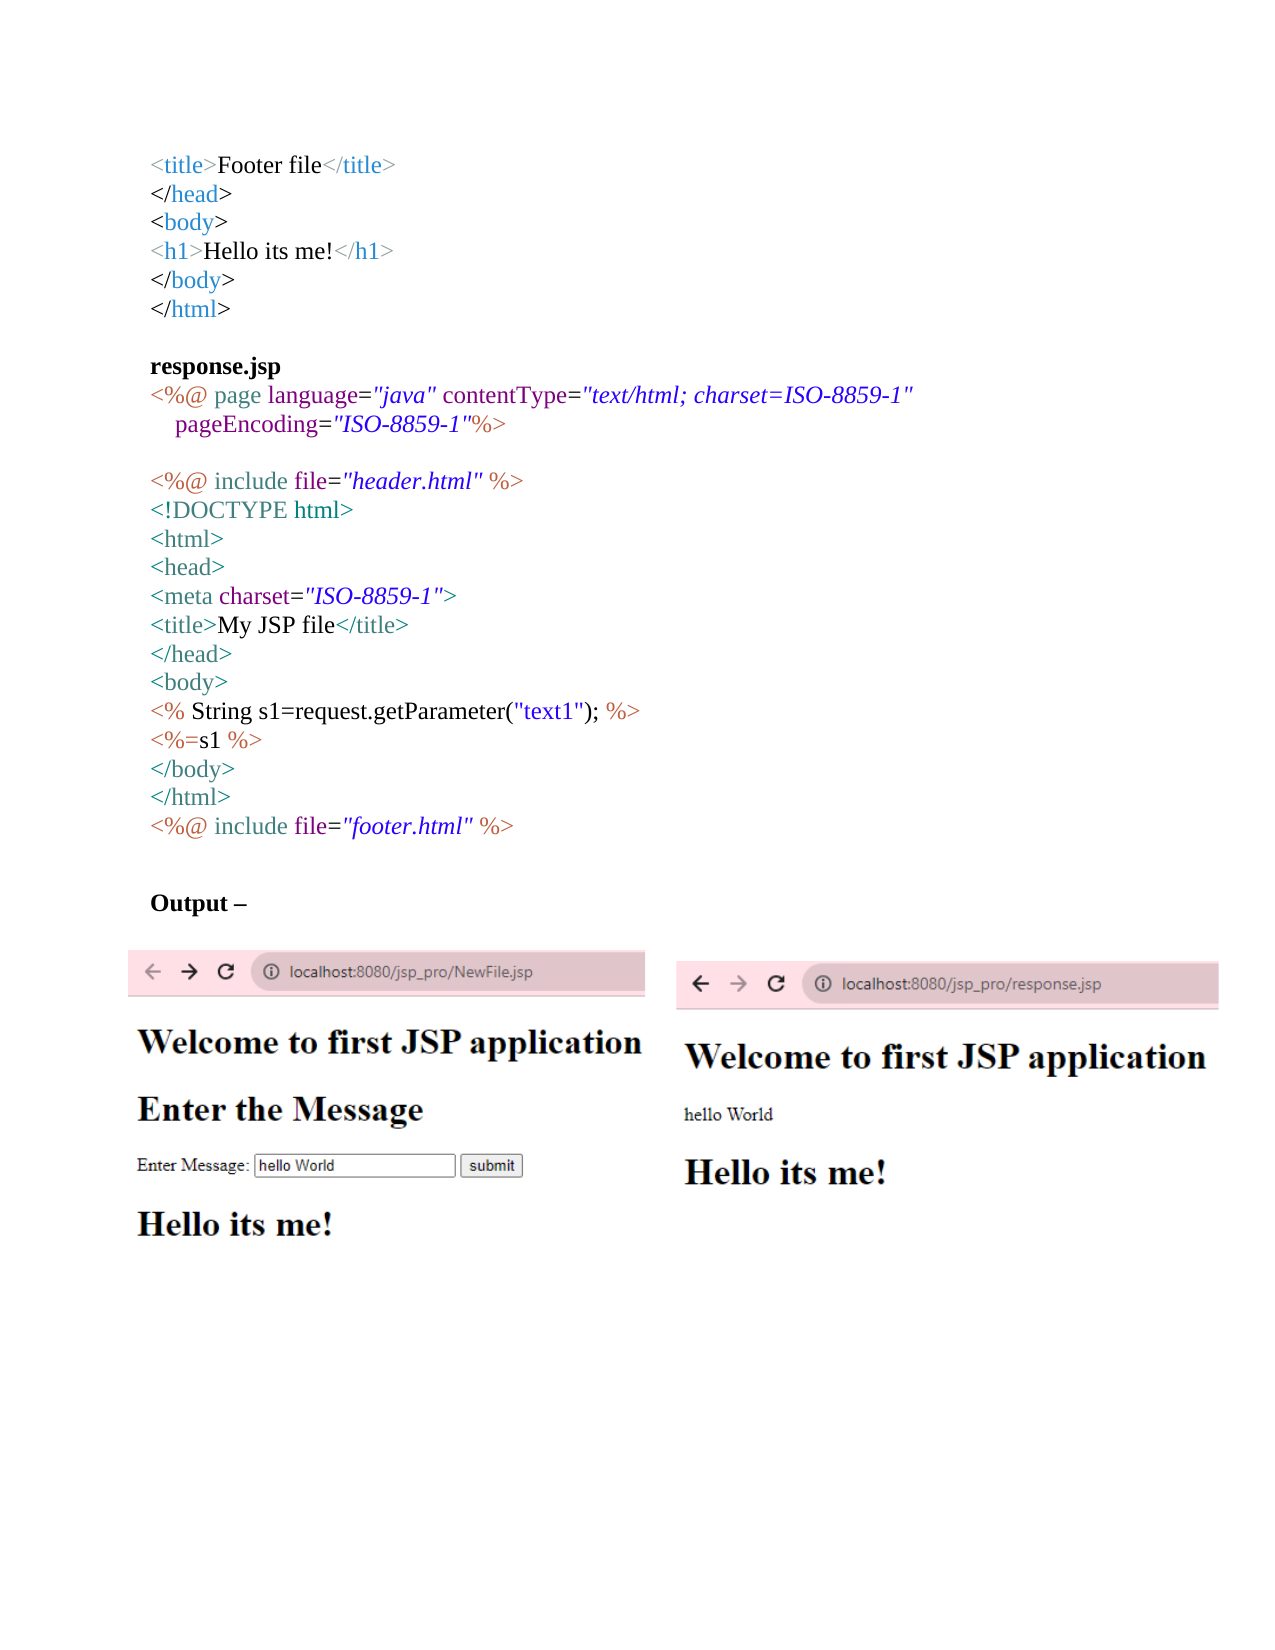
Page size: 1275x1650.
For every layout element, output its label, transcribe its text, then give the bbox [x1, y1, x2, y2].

text <%=s1 %> [150, 725, 1125, 754]
text <meta charset="ISO-8859-1"> [150, 581, 1125, 610]
text <html> [150, 524, 1125, 552]
text <!DOCTYPE html> [150, 495, 1125, 524]
text </head> [150, 179, 1125, 207]
text <title>My JSP file</title> [150, 610, 1125, 639]
text <title>Footer file</title> [150, 150, 1125, 179]
text <%@ page language="java" contentType="text/html; charset=ISO-8859-1" [150, 380, 1125, 409]
text </html> [150, 294, 1125, 322]
text </body> [150, 754, 1125, 782]
text </head> [150, 639, 1125, 667]
picture [128, 950, 646, 1246]
picture [675, 961, 1218, 1205]
text <%@ include file="footer.html" %> [150, 811, 1125, 840]
text pageEncoding="ISO-8859-1"%> [150, 409, 1125, 437]
text <body> [150, 667, 1125, 696]
text <head> [150, 552, 1125, 581]
text <body> [150, 207, 1125, 236]
text response.jsp [150, 351, 1125, 380]
text <h1>Hello its me!</h1> [150, 236, 1125, 265]
text </body> [150, 265, 1125, 294]
text <%@ include file="header.html" %> [150, 466, 1125, 495]
text Output – [150, 888, 1125, 916]
text </html> [150, 782, 1125, 811]
text <% String s1=request.getParameter("text1"); %> [150, 696, 1125, 725]
